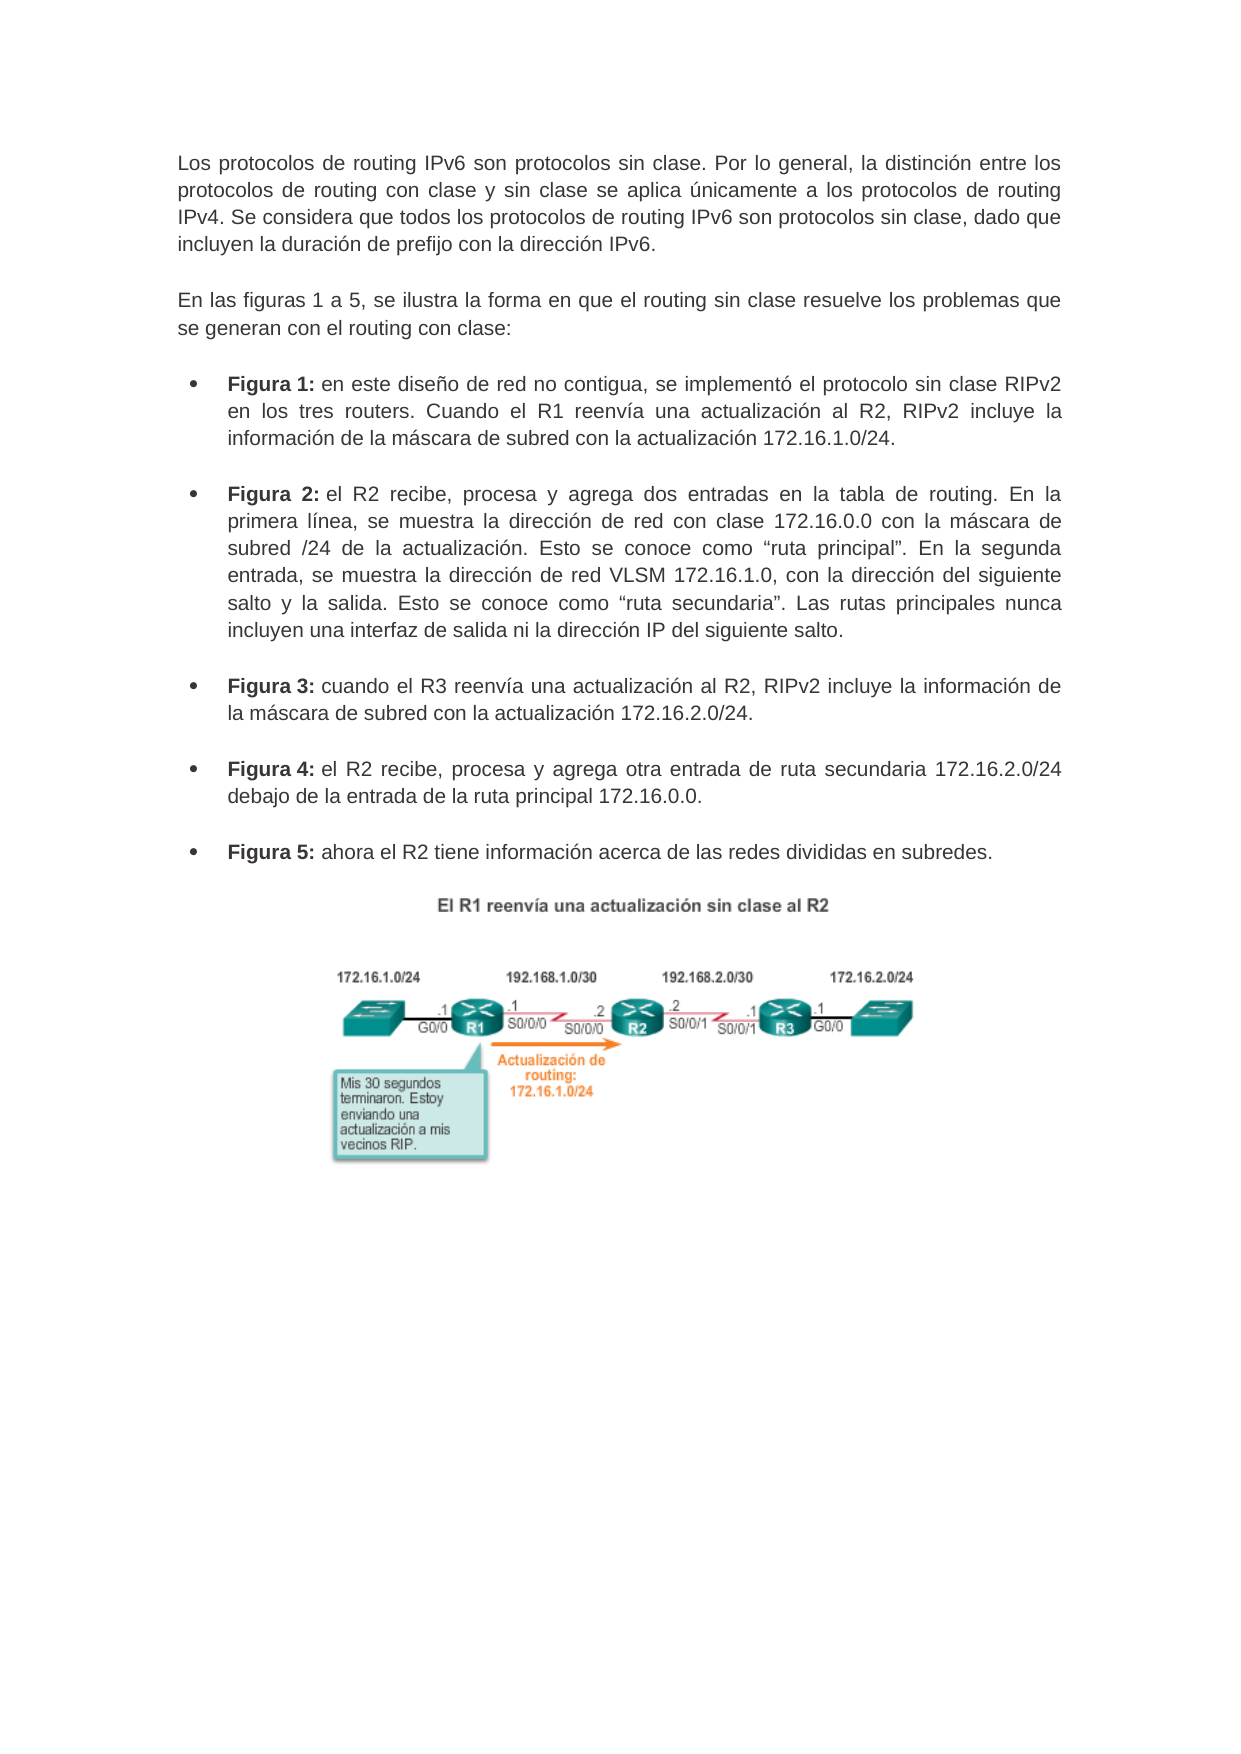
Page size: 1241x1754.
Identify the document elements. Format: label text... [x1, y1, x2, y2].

text En las figuras 1 a 5, se ilustra la forma en que el routing sin clase resuelve los problemas que se generan con el routing con clase: [177, 285, 1063, 339]
picture [325, 893, 916, 1174]
text Los protocolos de routing IPv6 son protocolos sin clase. Por lo general, la distinción entre los protocolos de routing con clase y sin clase se aplica únicamente a los protocolos de routing IPv4. Se considera que todos los protocolos de routing IPv6 son protocolos sin clase, dado que incluyen la duración de prefijo con la dirección IPv6. [177, 148, 1063, 256]
list Figura 3: cuando el R3 reenvía una actualización al R2, RIPv2 incluye la información de la máscara de subred con la actualización 172.16.2.0/24. [190, 671, 1063, 725]
list Figura 4: el R2 recibe, procesa y agrega otra entrada de ruta secundaria 172.16.2.0/24 debajo de la entrada de la ruta principal 172.16.0.0. [190, 754, 1063, 808]
list Figura 2: el R2 recibe, procesa y agrega dos entradas en la tabla de routing. En la primera línea, se muestra la dirección de red con clase 172.16.0.0 con la máscara de subred /24 de la actualización. Esto se conoce como “ruta principal”. En la segunda entrada, se muestra la dirección de red VLSM 172.16.1.0, con la dirección del siguiente salto y la salida. Esto se conoce como “ruta secundaria”. Las rutas principales nunca incluyen una interfaz de salida ni la dirección IP del siguiente salto. [190, 479, 1063, 641]
list Figura 5: ahora el R2 tiene información acerca de las redes divididas en subredes. [190, 837, 1063, 864]
list Figura 1: en este diseño de red no contigua, se implementó el protocolo sin clase RIPv2 en los tres routers. Cuando el R1 reenvía una actualización al R2, RIPv2 incluye la información de la máscara de subred con la actualización 172.16.1.0/24. [190, 368, 1063, 450]
